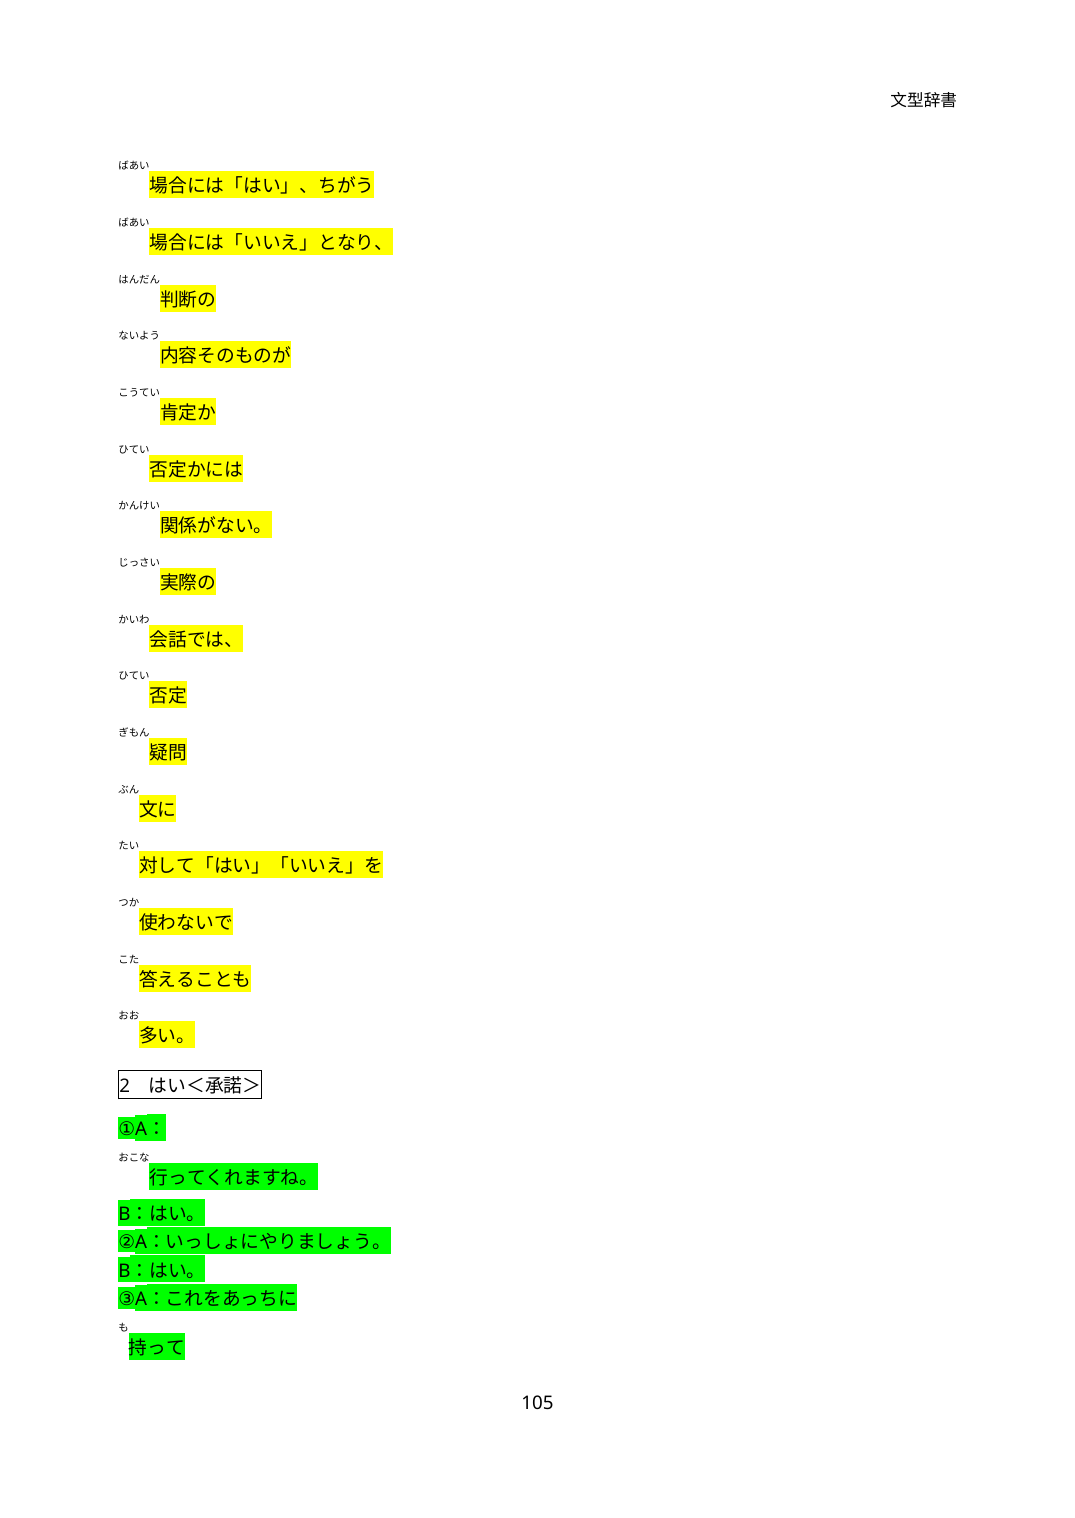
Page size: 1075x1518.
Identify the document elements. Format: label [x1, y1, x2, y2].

text [118, 150, 957, 1368]
